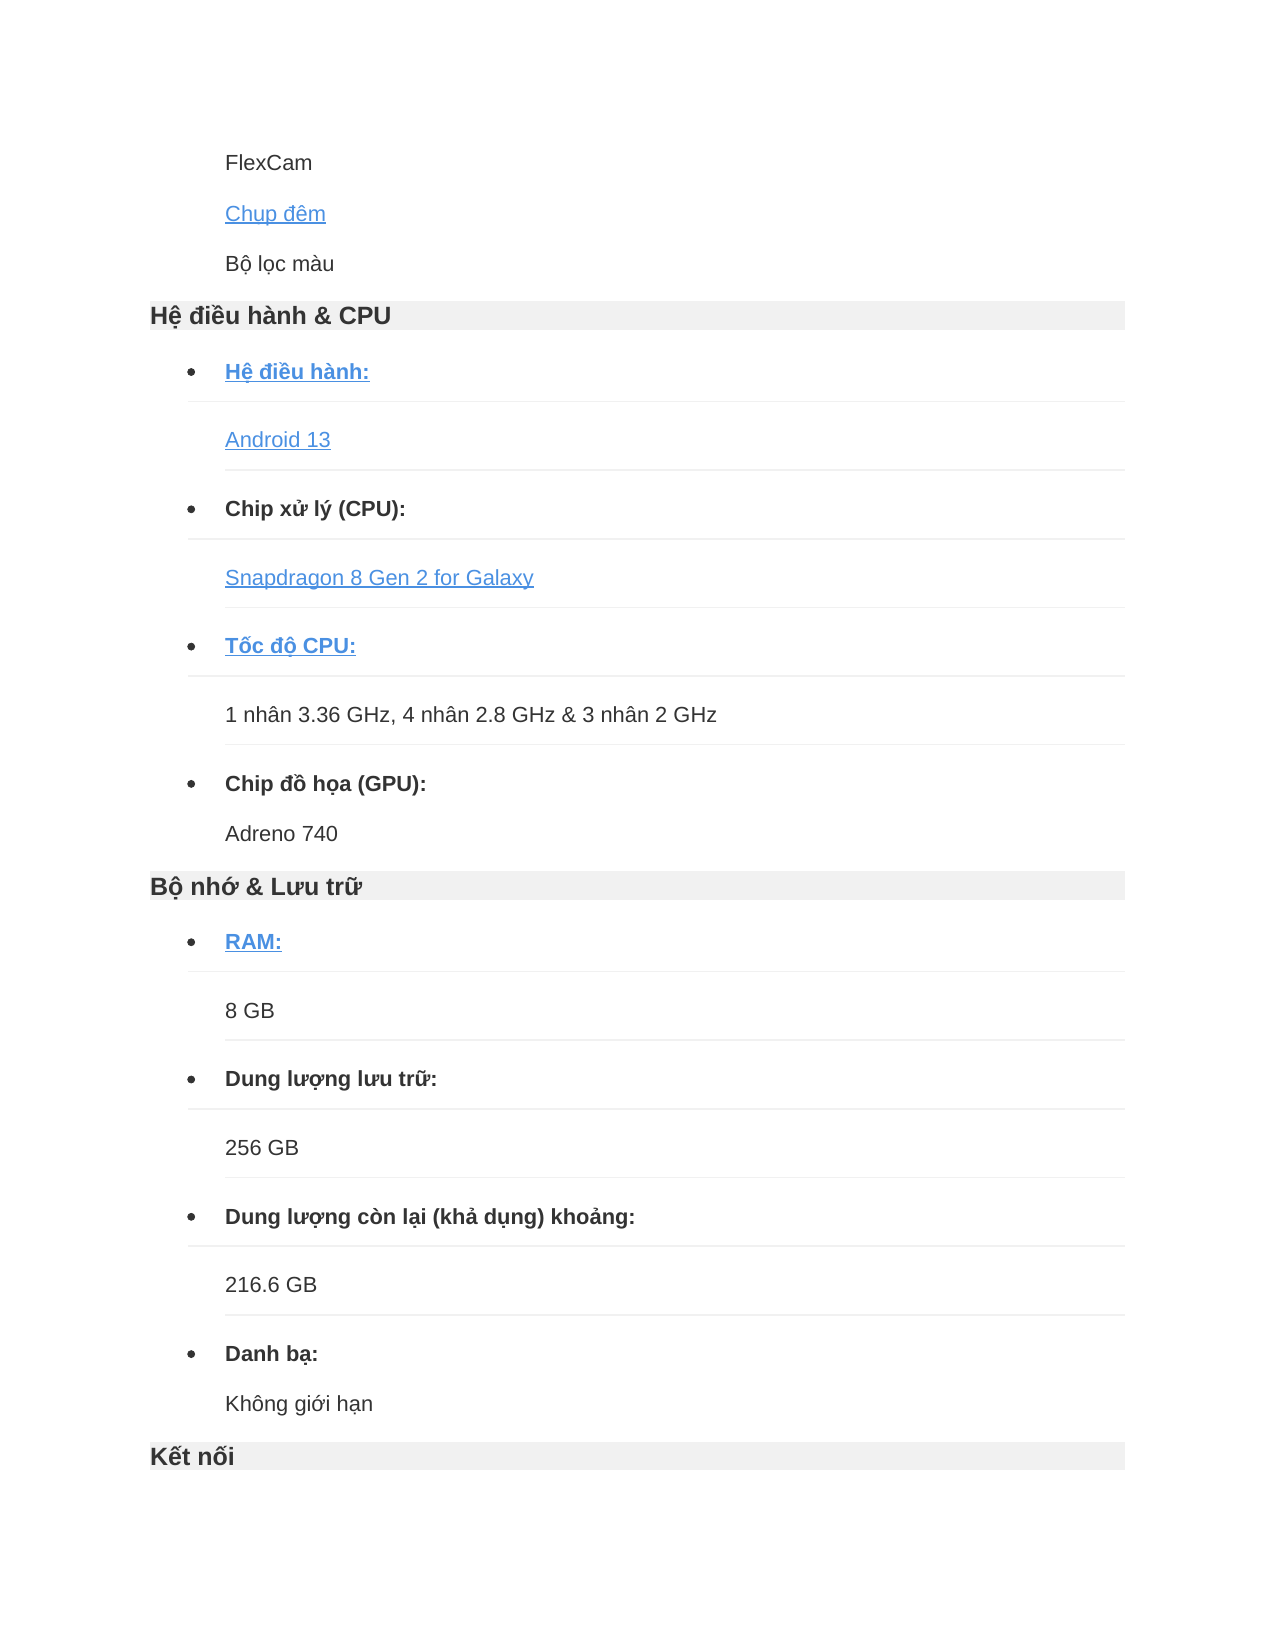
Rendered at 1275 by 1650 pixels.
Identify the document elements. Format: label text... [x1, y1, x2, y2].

list Chip đồ họa (GPU): [187, 771, 1125, 796]
list Tốc độ CPU: [187, 633, 1125, 677]
list Chip xử lý (CPU): [187, 496, 1125, 539]
text Bộ nhớ & Lưu trữ [150, 871, 1125, 900]
text Android 13 [225, 427, 1125, 469]
text 1 nhân 3.36 GHz, 4 nhân 2.8 GHz & 3 nhân 2 GHz [225, 702, 1125, 744]
text Adreno 740 [225, 821, 1125, 846]
list Dung lượng lưu trữ: [187, 1066, 1125, 1110]
list RAM: [187, 929, 1125, 972]
text 256 GB [225, 1135, 1125, 1177]
text Snapdragon 8 Gen 2 for Galaxy [225, 565, 1125, 607]
list Danh bạ: [187, 1341, 1125, 1366]
text Không giới hạn [225, 1391, 1125, 1416]
list Dung lượng còn lại (khả dụng) khoảng: [187, 1203, 1125, 1247]
text 8 GB [225, 998, 1125, 1039]
list Hệ điều hành: [187, 359, 1125, 402]
text FlexCam [225, 150, 1125, 175]
text Chụp đêm [225, 200, 1125, 226]
text Kết nối [150, 1442, 1125, 1470]
text 216.6 GB [225, 1272, 1125, 1314]
text Hệ điều hành & CPU [150, 301, 1125, 330]
text Bộ lọc màu [225, 251, 1125, 276]
